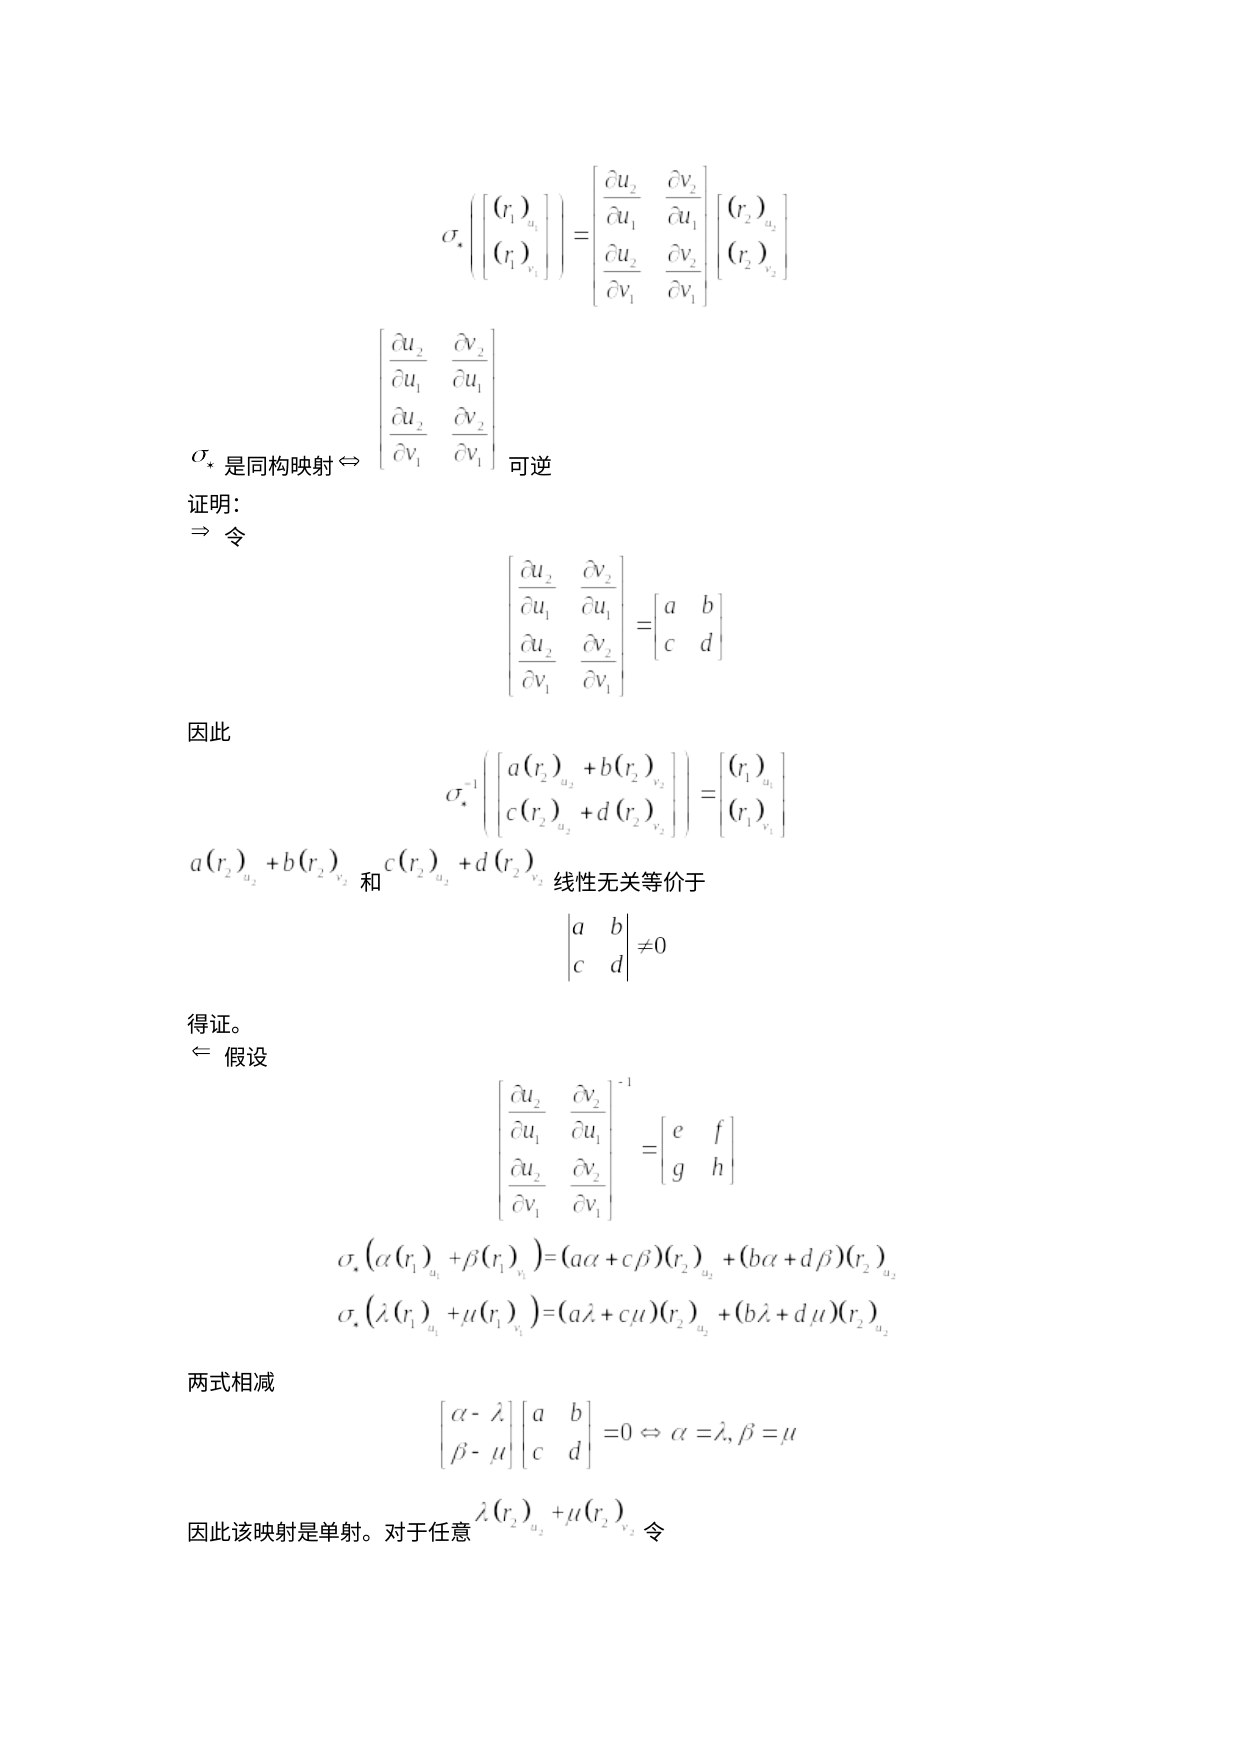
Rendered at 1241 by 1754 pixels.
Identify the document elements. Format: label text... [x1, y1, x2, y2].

text 和 线性无关等价于 [187, 844, 1053, 909]
text 两式相减 [187, 1364, 1053, 1397]
text 假设 [187, 1039, 1053, 1072]
text 因此该映射是单射。对于任意 令 [187, 1494, 1053, 1559]
text 令 [187, 519, 1053, 552]
text 是同构映射 可逆 [187, 324, 1053, 487]
text 证明： [187, 487, 1053, 519]
text 因此 [187, 714, 1053, 747]
text 得证。 [187, 1007, 1053, 1039]
